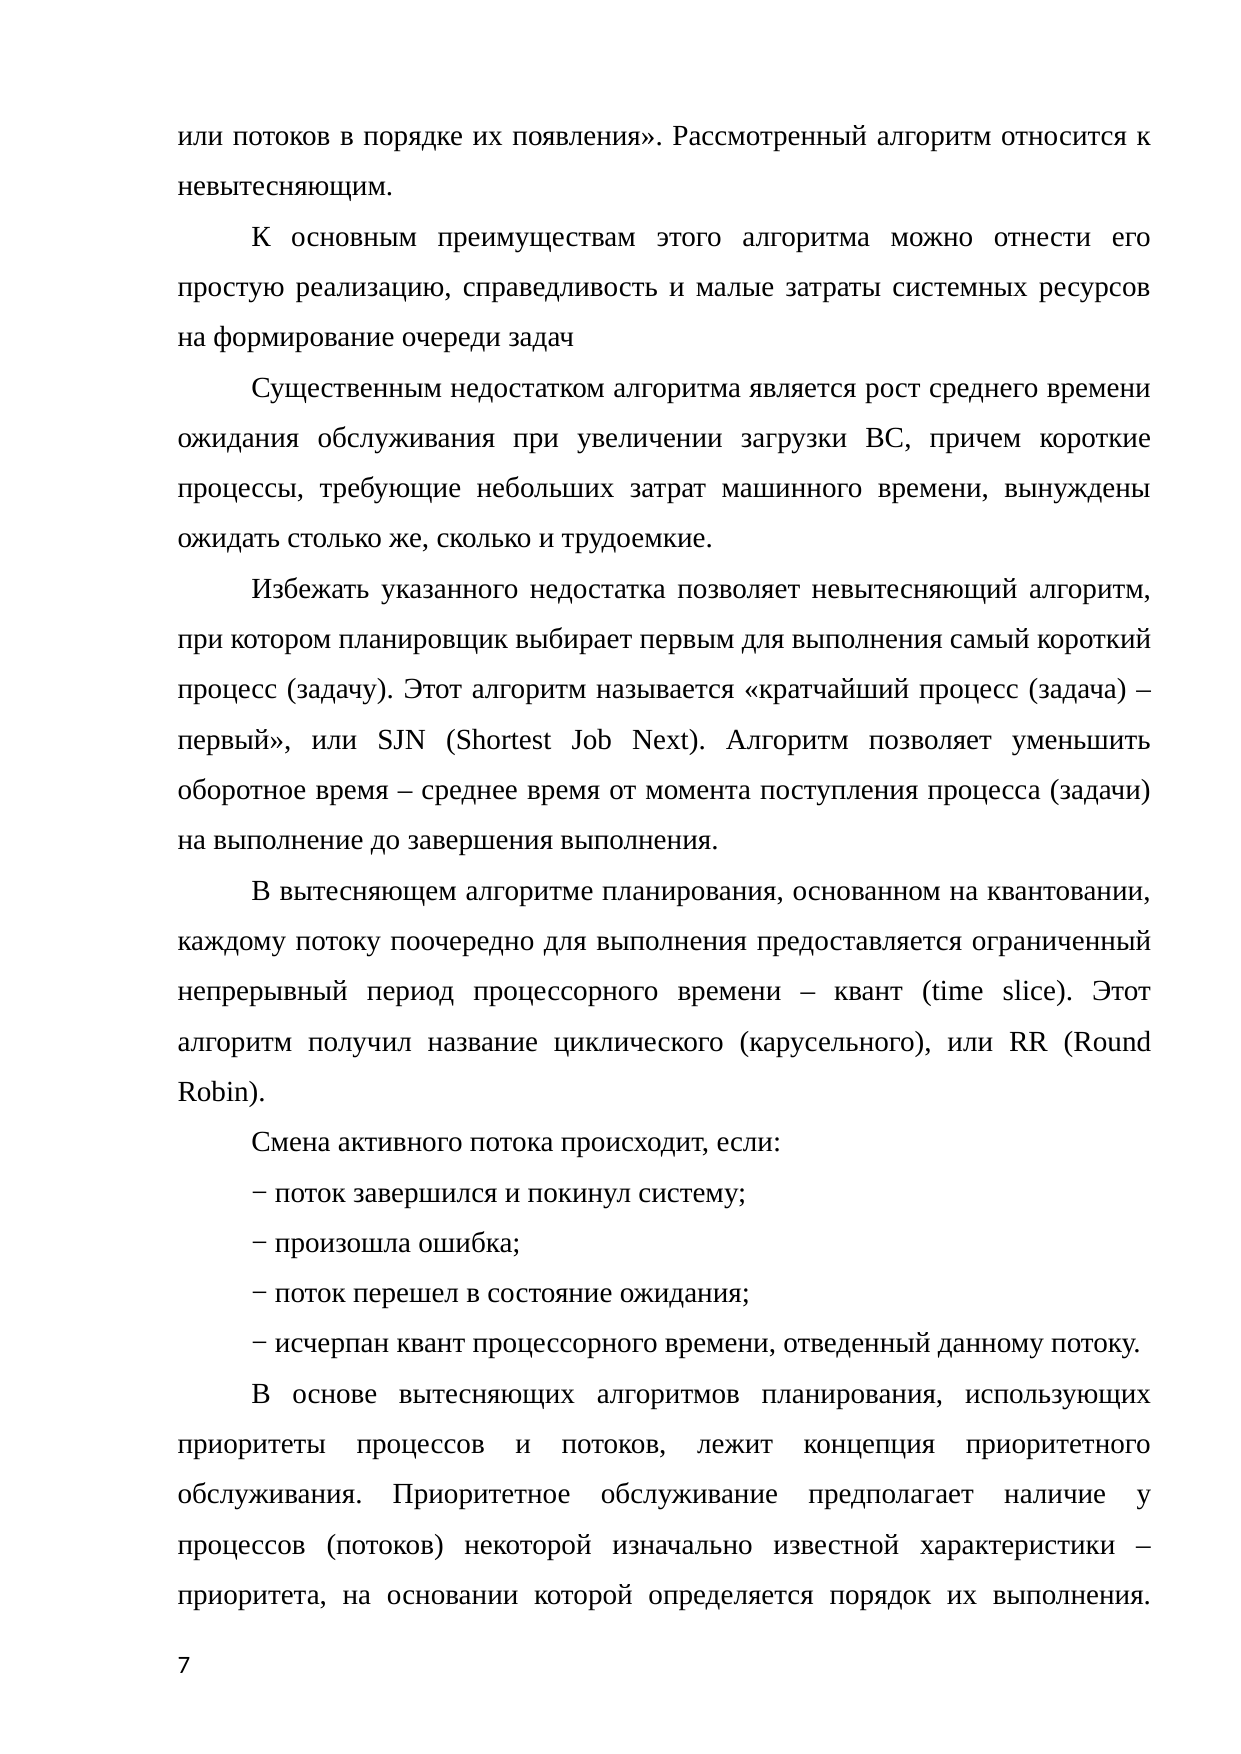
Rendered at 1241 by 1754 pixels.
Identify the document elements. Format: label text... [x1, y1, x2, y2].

text К основным преимуществам этого алгоритма можно отнести его простую реализацию, справедливость и малые затраты системных ресурсов на формирование очереди задач [177, 219, 1152, 353]
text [177, 118, 1152, 202]
text − поток завершился и покинул систему; [177, 1175, 1152, 1208]
text Смена активного потока происходит, если: [177, 1124, 1152, 1158]
text − исчерпан квант процессорного времени, отведенный данному потоку. [177, 1326, 1152, 1359]
text Избежать указанного недостатка позволяет невытесняющий алгоритм, при котором планировщик выбирает первым для выполнения самый короткий процесс (задачу). Этот алгоритм называется «кратчайший процесс (задача) – первый», или SJN (Shortest Job Next). Алгоритм позволяет уменьшить оборотное время – среднее время от момента поступления процесса (задачи) на выполнение до завершения выполнения. [177, 571, 1152, 856]
text − произошла ошибка; [177, 1225, 1152, 1258]
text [177, 1376, 1152, 1611]
text В вытесняющем алгоритме планирования, основанном на квантовании, каждому потоку поочередно для выполнения предоставляется ограниченный непрерывный период процессорного времени – квант (time slice). Этот алгоритм получил название циклического (карусельного), или RR (Round Robin). [177, 873, 1152, 1108]
text Существенным недостатком алгоритма является рост среднего времени ожидания обслуживания при увеличении загрузки ВС, причем короткие процессы, требующие небольших затрат машинного времени, вынуждены ожидать столько же, сколько и трудоемкие. [177, 370, 1152, 554]
text − поток перешел в состояние ожидания; [177, 1275, 1152, 1309]
